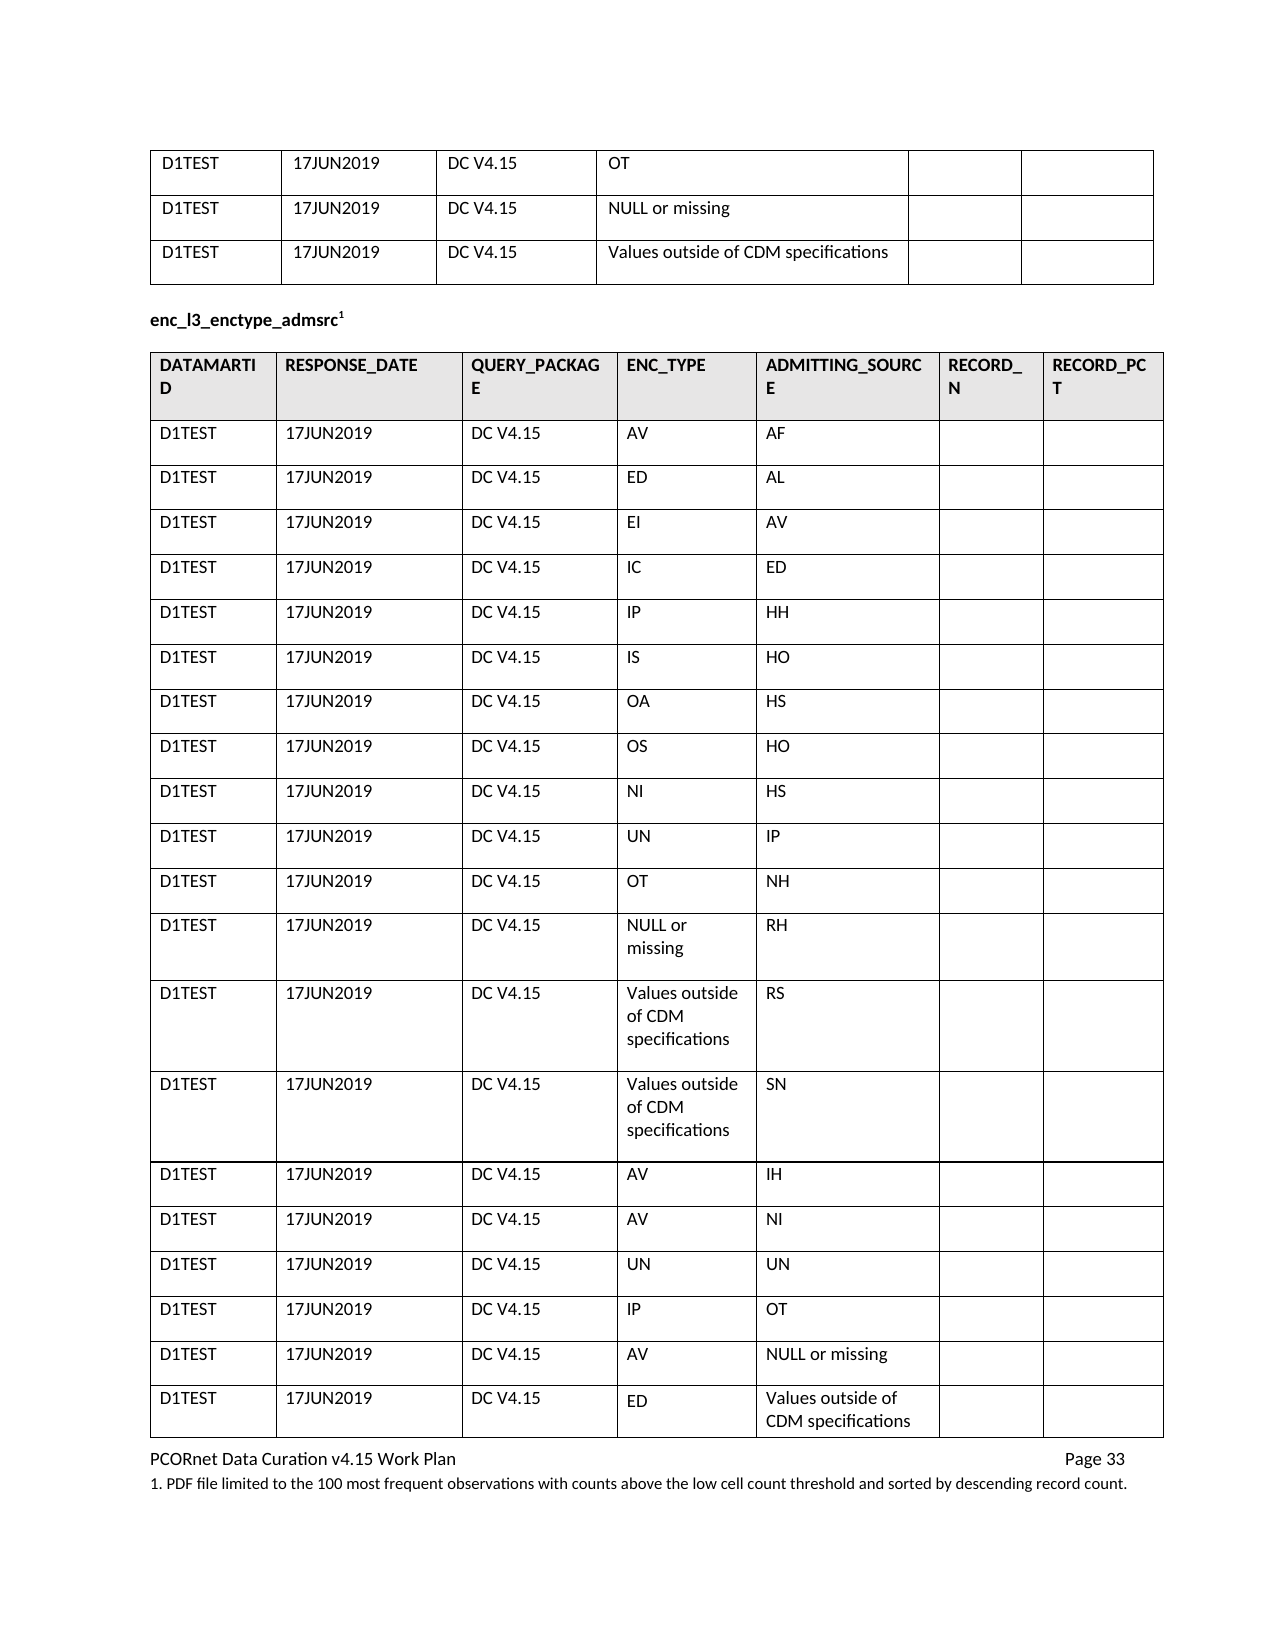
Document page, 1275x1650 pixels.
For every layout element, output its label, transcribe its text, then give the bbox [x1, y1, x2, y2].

table_cell [1022, 241, 1153, 284]
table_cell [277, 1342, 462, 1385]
table_cell D1TEST [151, 196, 281, 239]
table_cell DC V4.15 [437, 151, 596, 195]
table_cell [940, 555, 1043, 599]
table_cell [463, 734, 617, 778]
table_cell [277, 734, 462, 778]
table_cell 17JUN2019 [282, 241, 436, 284]
table_cell DC V4.15 [463, 510, 617, 554]
table_cell DC V4.15 [463, 421, 617, 464]
table_cell 17JUN2019 [282, 151, 436, 195]
table_cell [940, 600, 1043, 644]
table_cell [1044, 555, 1163, 599]
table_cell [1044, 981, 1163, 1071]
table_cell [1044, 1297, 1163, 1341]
table_cell D1TEST [151, 466, 276, 509]
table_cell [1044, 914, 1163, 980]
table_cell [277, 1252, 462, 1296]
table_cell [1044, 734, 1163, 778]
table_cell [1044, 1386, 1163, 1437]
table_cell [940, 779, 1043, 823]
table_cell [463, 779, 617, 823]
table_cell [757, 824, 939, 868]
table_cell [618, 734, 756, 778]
table_cell DC V4.15 [463, 600, 617, 644]
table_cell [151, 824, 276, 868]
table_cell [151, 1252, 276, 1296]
table_cell 17JUN2019 [282, 196, 436, 239]
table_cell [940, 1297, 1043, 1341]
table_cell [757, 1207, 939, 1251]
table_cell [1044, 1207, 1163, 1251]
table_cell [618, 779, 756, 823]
table_cell DC V4.15 [437, 241, 596, 284]
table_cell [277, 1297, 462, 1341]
table_cell Values outside of CDM specifications [597, 241, 908, 284]
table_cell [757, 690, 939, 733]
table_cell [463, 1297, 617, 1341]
table_cell 17JUN2019 [277, 510, 462, 554]
table_header record_pct [1044, 353, 1163, 420]
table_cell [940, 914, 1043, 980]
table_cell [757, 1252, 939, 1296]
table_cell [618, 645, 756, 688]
table_cell 17JUN2019 [277, 645, 462, 688]
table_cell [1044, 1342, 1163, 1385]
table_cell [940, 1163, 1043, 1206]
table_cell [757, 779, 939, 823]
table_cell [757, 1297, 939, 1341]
table_cell [1044, 421, 1163, 464]
table_cell [1022, 196, 1153, 239]
table_cell OT [597, 151, 908, 195]
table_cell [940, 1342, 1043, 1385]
table_cell D1TEST [151, 241, 281, 284]
table_cell ED [757, 555, 939, 599]
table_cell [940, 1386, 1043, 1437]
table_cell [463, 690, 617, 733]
table_cell DC V4.15 [463, 555, 617, 599]
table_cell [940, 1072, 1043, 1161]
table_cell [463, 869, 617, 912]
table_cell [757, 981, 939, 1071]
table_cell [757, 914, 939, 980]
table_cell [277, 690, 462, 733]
table_cell D1TEST [151, 600, 276, 644]
table_cell DC V4.15 [463, 645, 617, 688]
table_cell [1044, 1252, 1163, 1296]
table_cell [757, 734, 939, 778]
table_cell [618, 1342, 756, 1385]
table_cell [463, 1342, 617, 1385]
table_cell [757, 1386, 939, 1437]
table_header record_n [940, 353, 1043, 420]
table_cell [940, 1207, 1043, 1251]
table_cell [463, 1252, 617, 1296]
table_header QUERY_PACKAGE [463, 353, 617, 420]
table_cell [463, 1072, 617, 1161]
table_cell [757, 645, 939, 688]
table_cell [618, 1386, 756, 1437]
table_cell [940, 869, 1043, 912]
table_cell DC V4.15 [463, 466, 617, 509]
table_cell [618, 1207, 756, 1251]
table_header ADMITTING_SOURCE [757, 353, 939, 420]
table_cell D1TEST [151, 645, 276, 688]
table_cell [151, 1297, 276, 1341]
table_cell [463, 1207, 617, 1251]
table_header RESPONSE_DATE [277, 353, 462, 420]
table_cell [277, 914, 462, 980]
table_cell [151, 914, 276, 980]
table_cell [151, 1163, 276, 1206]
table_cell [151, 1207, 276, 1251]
table_cell 17JUN2019 [277, 555, 462, 599]
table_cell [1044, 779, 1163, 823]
table_cell 17JUN2019 [277, 421, 462, 464]
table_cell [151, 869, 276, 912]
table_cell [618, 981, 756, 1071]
table_cell 17JUN2019 [277, 600, 462, 644]
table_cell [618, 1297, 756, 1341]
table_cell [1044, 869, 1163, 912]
text enc_l3_enctype_admsrc1 [150, 308, 1155, 331]
table_cell D1TEST [151, 555, 276, 599]
table_cell NULL or missing [597, 196, 908, 239]
table_cell AL [757, 466, 939, 509]
table_cell AV [757, 510, 939, 554]
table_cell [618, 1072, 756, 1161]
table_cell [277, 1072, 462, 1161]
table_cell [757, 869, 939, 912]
table_cell D1TEST [151, 421, 276, 464]
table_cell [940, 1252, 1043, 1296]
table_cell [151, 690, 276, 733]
table_header ENC_TYPE [618, 353, 756, 420]
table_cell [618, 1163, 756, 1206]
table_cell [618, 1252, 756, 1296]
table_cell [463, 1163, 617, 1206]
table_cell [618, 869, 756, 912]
table_cell 17JUN2019 [277, 466, 462, 509]
table_cell ED [618, 466, 756, 509]
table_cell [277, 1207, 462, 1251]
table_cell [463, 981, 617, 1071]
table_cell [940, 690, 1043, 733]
table_cell D1TEST [151, 151, 281, 195]
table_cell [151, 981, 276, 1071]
table_cell [940, 510, 1043, 554]
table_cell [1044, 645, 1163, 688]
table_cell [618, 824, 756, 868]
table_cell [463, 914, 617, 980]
table_cell EI [618, 510, 756, 554]
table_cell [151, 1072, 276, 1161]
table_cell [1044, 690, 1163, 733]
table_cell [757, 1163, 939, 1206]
table_header DATAMARTID [151, 353, 276, 420]
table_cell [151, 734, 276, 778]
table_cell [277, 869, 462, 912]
table_cell [1044, 600, 1163, 644]
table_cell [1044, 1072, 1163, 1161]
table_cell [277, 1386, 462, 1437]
table_cell AV [618, 421, 756, 464]
table_cell IP [618, 600, 756, 644]
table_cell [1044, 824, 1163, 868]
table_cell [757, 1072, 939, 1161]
table_cell [940, 421, 1043, 464]
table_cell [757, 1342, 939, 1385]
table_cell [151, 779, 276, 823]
table_cell D1TEST [151, 510, 276, 554]
table_cell IC [618, 555, 756, 599]
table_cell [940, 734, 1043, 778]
table_cell [1044, 466, 1163, 509]
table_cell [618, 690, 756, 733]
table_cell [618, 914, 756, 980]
table_cell [1044, 510, 1163, 554]
table_cell AF [757, 421, 939, 464]
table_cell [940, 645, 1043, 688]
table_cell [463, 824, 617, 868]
table_cell DC V4.15 [437, 196, 596, 239]
table_cell [940, 466, 1043, 509]
table_cell HH [757, 600, 939, 644]
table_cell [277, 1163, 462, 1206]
table_cell [1022, 151, 1153, 195]
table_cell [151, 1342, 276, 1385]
table_cell [909, 241, 1021, 284]
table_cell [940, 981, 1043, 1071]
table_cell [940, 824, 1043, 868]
table_cell [909, 151, 1021, 195]
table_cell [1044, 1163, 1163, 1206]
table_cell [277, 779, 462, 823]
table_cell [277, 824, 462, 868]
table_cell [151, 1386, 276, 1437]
table_cell [909, 196, 1021, 239]
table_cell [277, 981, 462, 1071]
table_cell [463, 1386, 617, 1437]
